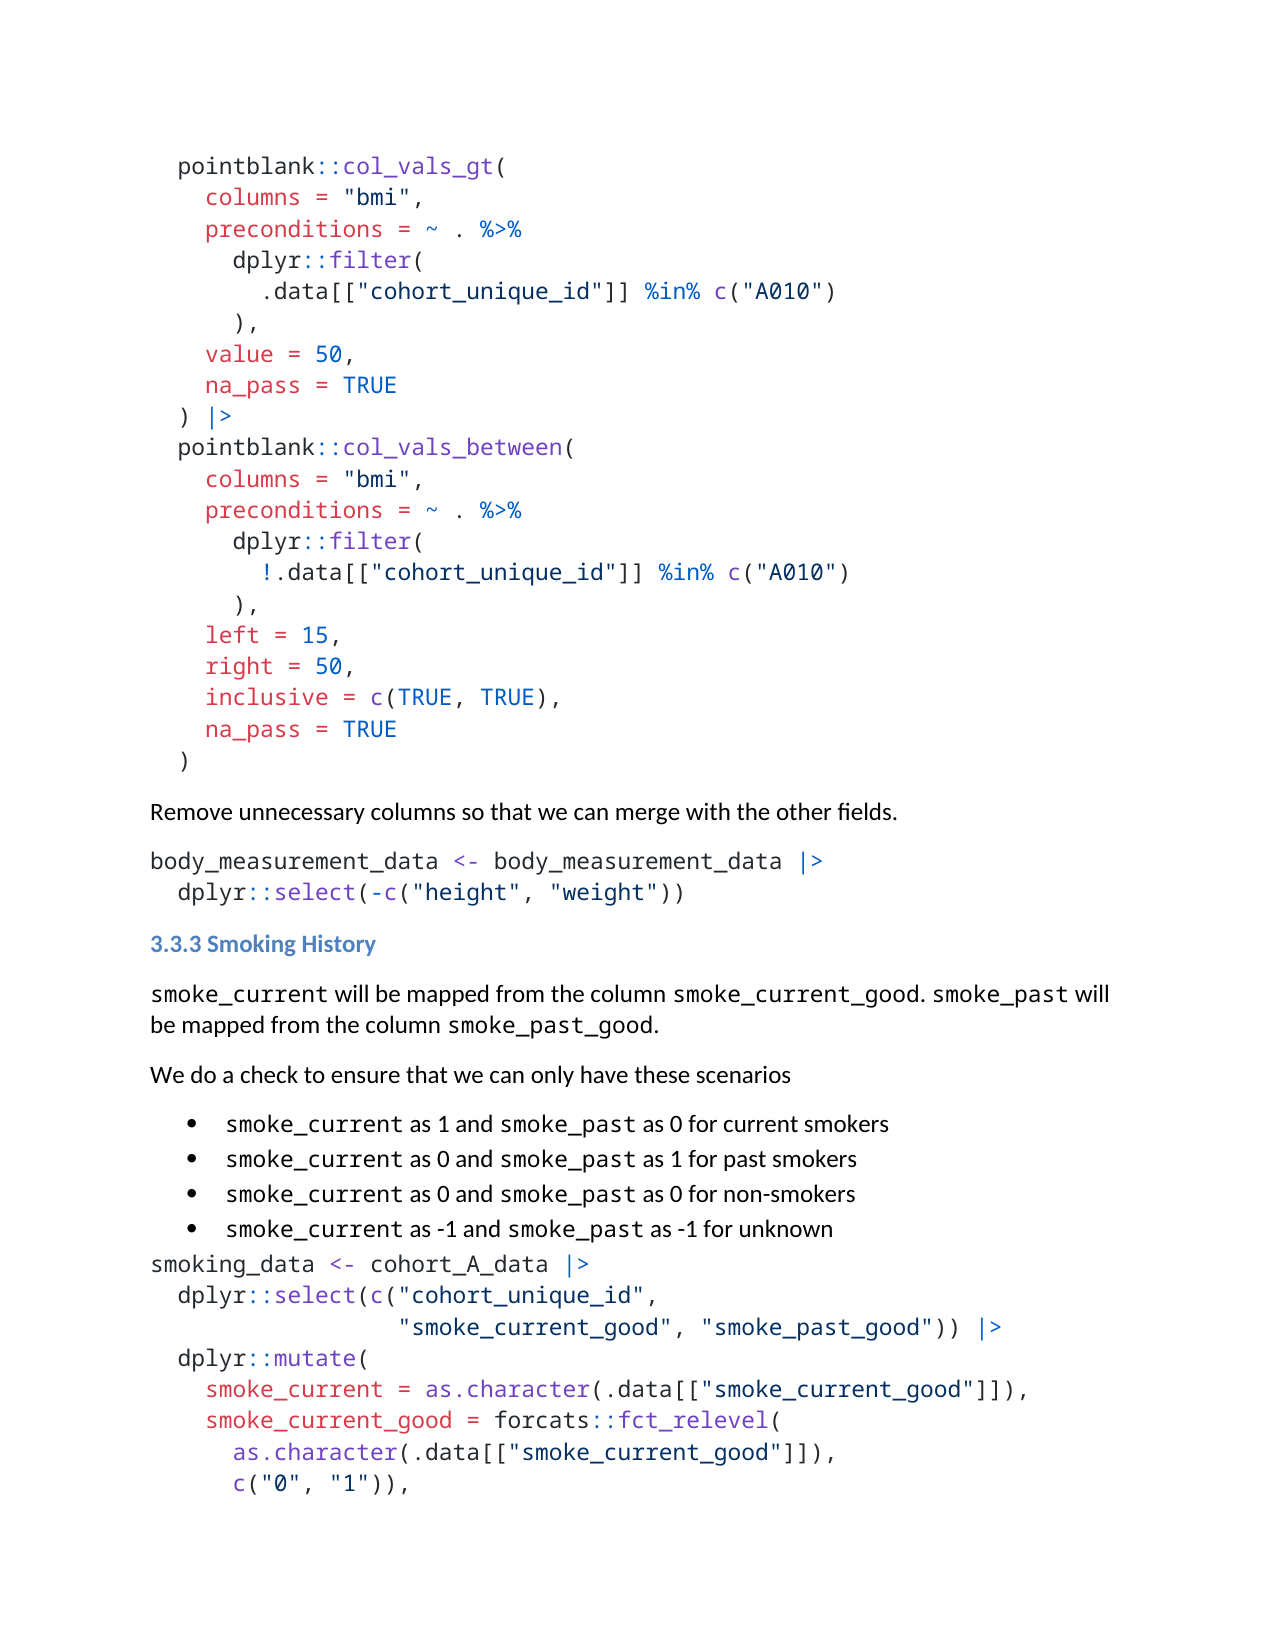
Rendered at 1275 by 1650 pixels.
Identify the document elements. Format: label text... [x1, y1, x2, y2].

text Remove unnecessary columns so that we can merge with the other fields. [150, 796, 1125, 826]
text body_measurement_data <- body_measurement_data |> dplyr::select(-c("height", "weight")) [150, 845, 1125, 908]
list smoke_current as 0 and smoke_past as 1 for past smokers [187, 1143, 1125, 1174]
text We do a check to ensure that we can only have these scenarios [150, 1059, 1125, 1089]
text smoke_current will be mapped from the column smoke_current_good. smoke_past will be mapped from the column smoke_past_good. [150, 978, 1125, 1040]
list smoke_current as -1 and smoke_past as -1 for unknown [187, 1213, 1125, 1244]
list smoke_current as 0 and smoke_past as 0 for non-smokers [187, 1178, 1125, 1209]
list smoke_current as 1 and smoke_past as 0 for current smokers [187, 1108, 1125, 1139]
subtitle 3.3.3 Smoking History [150, 928, 1125, 959]
